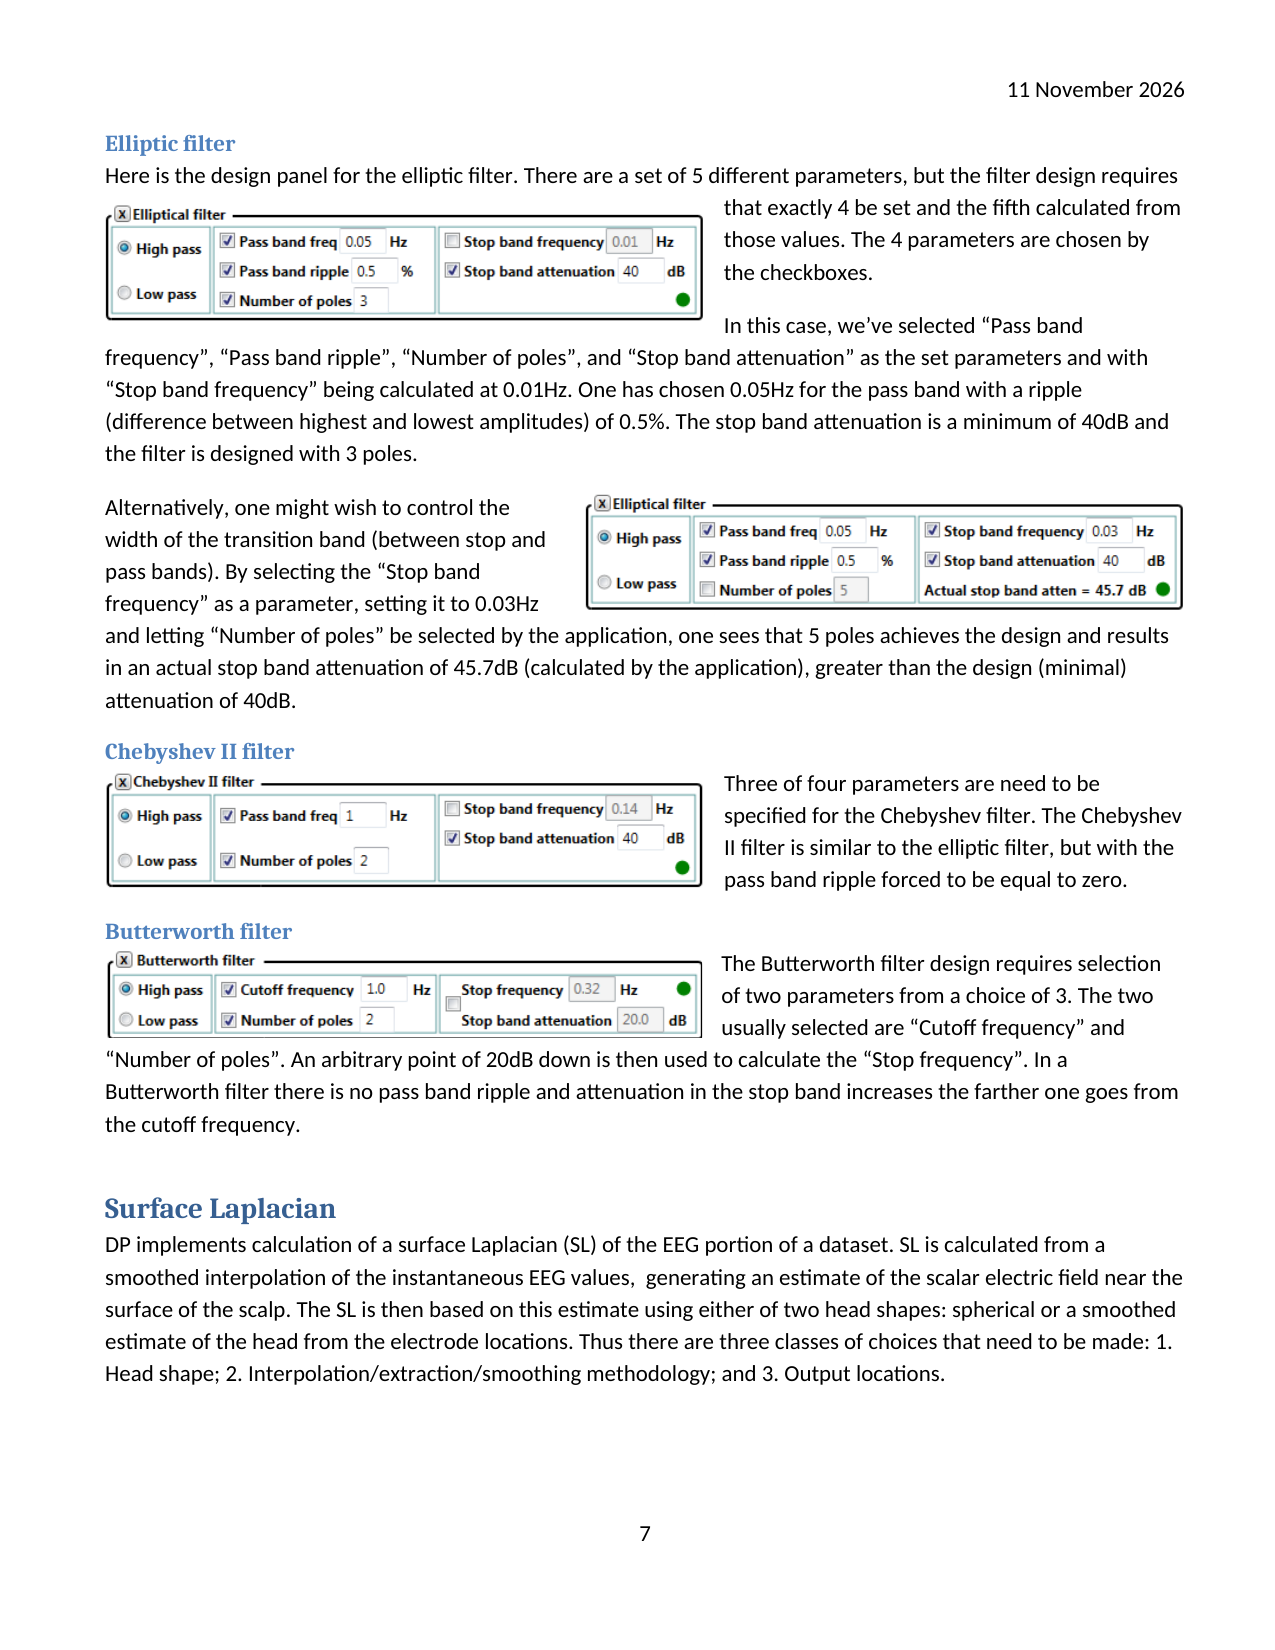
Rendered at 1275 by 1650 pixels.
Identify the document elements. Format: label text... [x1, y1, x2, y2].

subtitle Chebyshev II filter [105, 739, 1185, 765]
picture [105, 950, 706, 1043]
text DP implements calculation of a surface Laplacian (SL) of the EEG portion of a dataset. SL is calculated from a smoothed interpolation of the instantaneous EEG values, generating an estimate of the scalar electric field near the surface of the scalp. The SL is then based on this estimate using either of two head shapes: spherical or a smoothed estimate of the head from the electrode locations. Thus there are three classes of choices that need to be made: 1. Head shape; 2. Interpolation/extraction/smoothing methodology; and 3. Output locations. [105, 1230, 1185, 1387]
picture [104, 203, 705, 324]
picture [105, 770, 706, 890]
subtitle Butterworth filter [105, 918, 1185, 945]
subtitle Surface Laplacian [105, 1192, 1185, 1225]
subtitle Elliptic filter [105, 131, 1185, 157]
picture [585, 493, 1185, 613]
